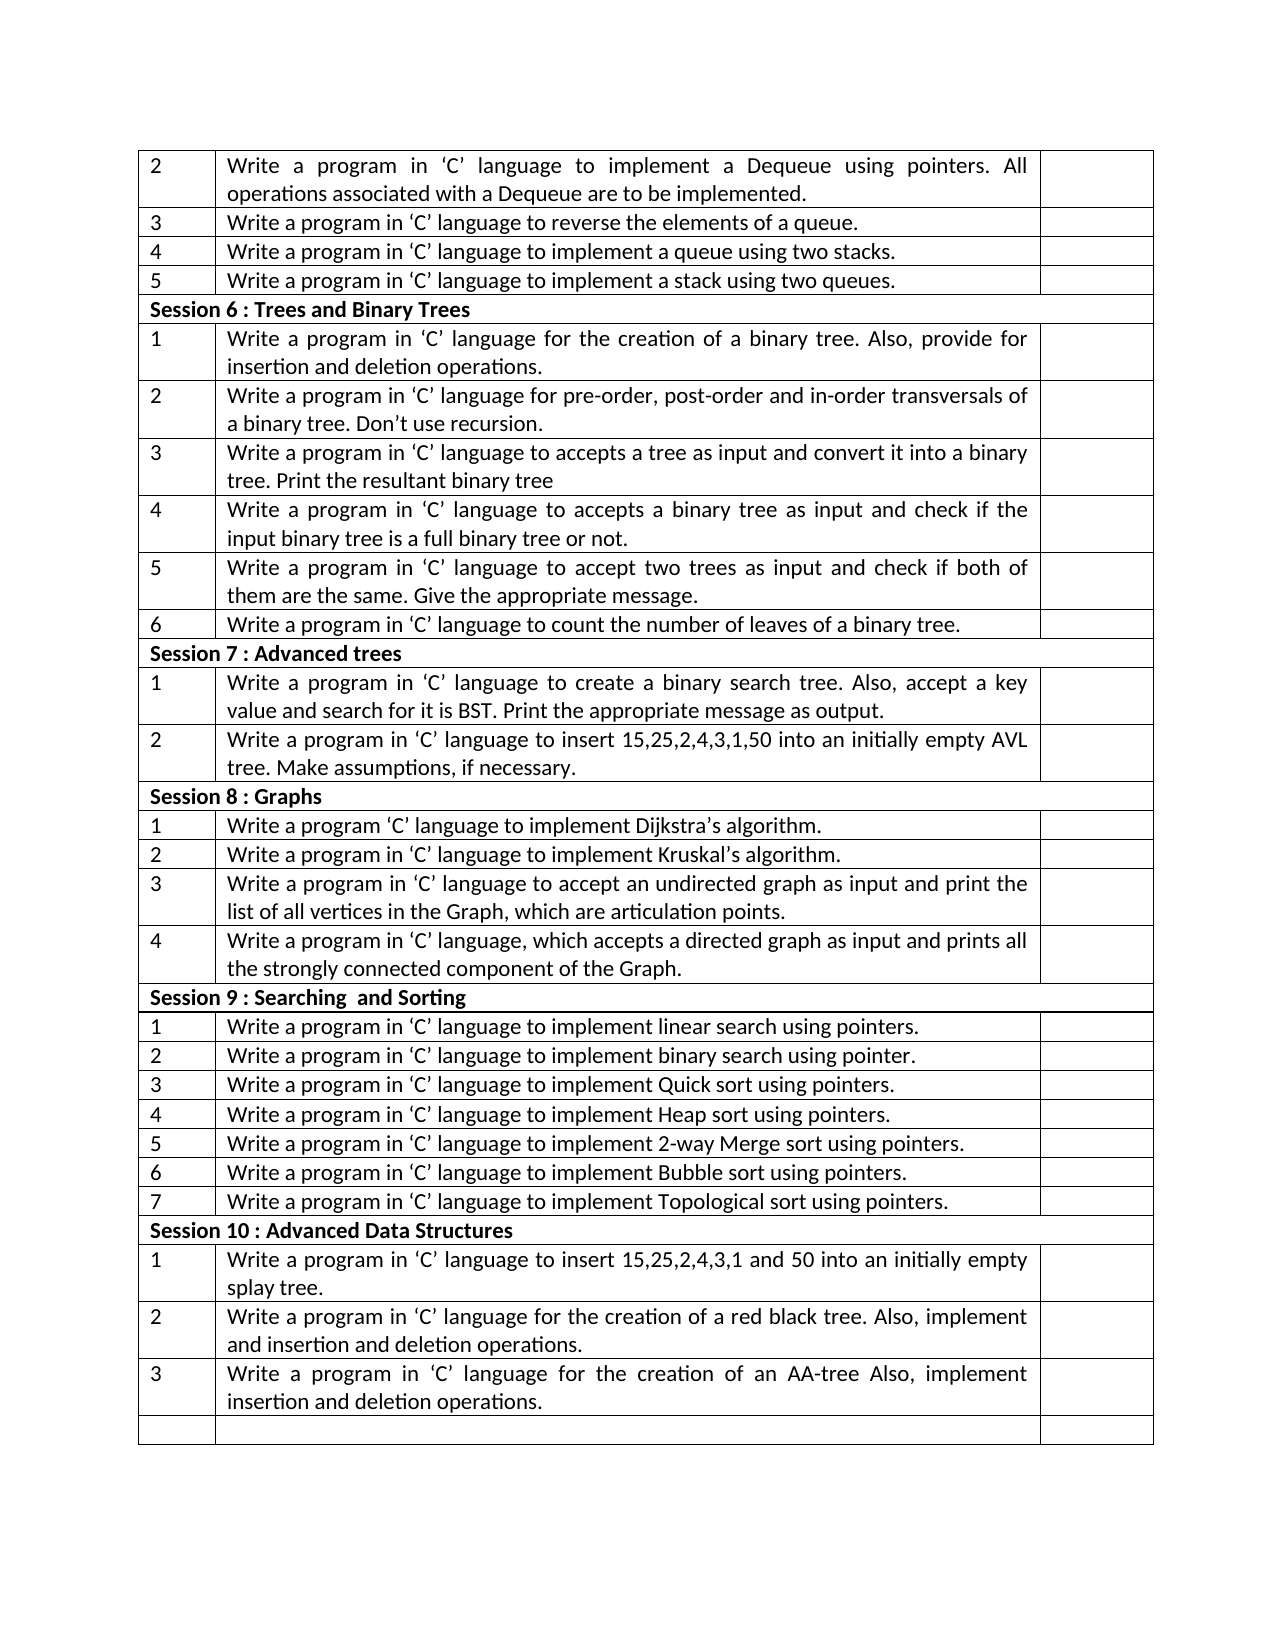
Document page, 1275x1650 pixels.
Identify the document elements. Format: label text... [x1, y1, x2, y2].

table_cell 2 [139, 381, 215, 437]
table_cell [1041, 381, 1153, 437]
table_cell 3 [139, 1359, 215, 1415]
table_cell [1041, 1071, 1153, 1099]
table_cell [216, 1416, 1040, 1444]
table_cell [1041, 840, 1153, 868]
table_cell [1041, 1302, 1153, 1358]
table_cell [1041, 237, 1153, 265]
table_cell Write a program in ‘C’ language to implement Quick sort using pointers. [216, 1071, 1040, 1099]
table_cell Write a program in ‘C’ language to accept two trees as input and check if both of them are the same. Give the appropriate message. [216, 553, 1040, 609]
table_cell Write a program in ‘C’ language, which accepts a directed graph as input and prints all the strongly connected component of the Graph. [216, 926, 1040, 982]
table_cell 3 [139, 208, 215, 236]
table_cell [1041, 869, 1153, 925]
table_cell 7 [139, 1187, 215, 1215]
table_cell 1 [139, 1245, 215, 1301]
table_cell 2 [139, 725, 215, 781]
table_cell 6 [139, 610, 215, 638]
table_cell Write a program in ‘C’ language to reverse the elements of a queue. [216, 208, 1040, 236]
table_cell [1041, 1416, 1153, 1444]
table_cell Write a program ‘C’ language to implement Dijkstra’s algorithm. [216, 811, 1040, 839]
table_cell 6 [139, 1158, 215, 1186]
table_cell Session 6 : Trees and Binary Trees [139, 295, 1153, 323]
table_cell [139, 1416, 215, 1444]
table_cell 2 [139, 151, 215, 207]
table_cell [1041, 324, 1153, 380]
table_cell 1 [139, 324, 215, 380]
table_cell Session 9 : Searching and Sorting [139, 984, 1153, 1011]
table_cell 5 [139, 266, 215, 294]
table_cell 5 [139, 553, 215, 609]
table_cell 3 [139, 1071, 215, 1099]
table_cell Write a program in ‘C’ language to implement linear search using pointers. [216, 1013, 1040, 1041]
table_cell [1041, 1042, 1153, 1069]
table_cell [1041, 208, 1153, 236]
table_cell [1041, 553, 1153, 609]
table_cell [1041, 811, 1153, 839]
table_cell [1041, 1245, 1153, 1301]
table_cell 3 [139, 439, 215, 494]
table_cell Write a program in ‘C’ language to implement binary search using pointer. [216, 1042, 1040, 1069]
table_cell [1041, 1359, 1153, 1415]
table_cell Write a program in ‘C’ language for pre-order, post-order and in-order transversals of a binary tree. Don’t use recursion. [216, 381, 1040, 437]
table_cell Write a program in ‘C’ language to implement 2-way Merge sort using pointers. [216, 1129, 1040, 1157]
table_cell Write a program in ‘C’ language for the creation of a red black tree. Also, implement and insertion and deletion operations. [216, 1302, 1040, 1358]
table_cell 4 [139, 926, 215, 982]
table_cell Write a program in ‘C’ language to implement a Dequeue using pointers. All operations associated with a Dequeue are to be implemented. [216, 151, 1040, 207]
table_cell Write a program in ‘C’ language to accept an undirected graph as input and print the list of all vertices in the Graph, which are articulation points. [216, 869, 1040, 925]
table_cell 2 [139, 1302, 215, 1358]
table_cell Session 10 : Advanced Data Structures [139, 1216, 1153, 1244]
table_cell Write a program in ‘C’ language to insert 15,25,2,4,3,1,50 into an initially empty AVL tree. Make assumptions, if necessary. [216, 725, 1040, 781]
table_cell [1041, 1100, 1153, 1128]
table_cell [1041, 926, 1153, 982]
table_cell Session 8 : Graphs [139, 782, 1153, 810]
table_cell [1041, 266, 1153, 294]
table_cell Write a program in ‘C’ language for the creation of a binary tree. Also, provide for insertion and deletion operations. [216, 324, 1040, 380]
table_cell 1 [139, 811, 215, 839]
table_cell 2 [139, 1042, 215, 1069]
table_cell [1041, 496, 1153, 552]
table_cell [1041, 1129, 1153, 1157]
table_cell Write a program in ‘C’ language to implement Heap sort using pointers. [216, 1100, 1040, 1128]
table_cell [1041, 1158, 1153, 1186]
table_cell [1041, 151, 1153, 207]
table_cell Write a program in ‘C’ language to accepts a binary tree as input and check if the input binary tree is a full binary tree or not. [216, 496, 1040, 552]
table_cell 4 [139, 496, 215, 552]
table_cell 2 [139, 840, 215, 868]
table_cell 1 [139, 668, 215, 724]
table_cell [1041, 725, 1153, 781]
table_cell Write a program in ‘C’ language for the creation of an AA-tree Also, implement insertion and deletion operations. [216, 1359, 1040, 1415]
table_cell 5 [139, 1129, 215, 1157]
table_cell Write a program in ‘C’ language to insert 15,25,2,4,3,1 and 50 into an initially empty splay tree. [216, 1245, 1040, 1301]
table_cell Write a program in ‘C’ language to implement a queue using two stacks. [216, 237, 1040, 265]
table_cell Session 7 : Advanced trees [139, 639, 1153, 667]
table_cell Write a program in ‘C’ language to implement Topological sort using pointers. [216, 1187, 1040, 1215]
table_cell Write a program in ‘C’ language to count the number of leaves of a binary tree. [216, 610, 1040, 638]
table_cell 3 [139, 869, 215, 925]
table_cell Write a program in ‘C’ language to implement Bubble sort using pointers. [216, 1158, 1040, 1186]
table_cell [1041, 1187, 1153, 1215]
table_cell 1 [139, 1013, 215, 1041]
table_cell Write a program in ‘C’ language to implement Kruskal’s algorithm. [216, 840, 1040, 868]
table_cell 4 [139, 1100, 215, 1128]
table_cell Write a program in ‘C’ language to create a binary search tree. Also, accept a key value and search for it is BST. Print the appropriate message as output. [216, 668, 1040, 724]
table_cell 4 [139, 237, 215, 265]
table_cell [1041, 439, 1153, 494]
table_cell Write a program in ‘C’ language to accepts a tree as input and convert it into a binary tree. Print the resultant binary tree [216, 439, 1040, 494]
table_cell [1041, 668, 1153, 724]
table_cell [1041, 1013, 1153, 1041]
table_cell Write a program in ‘C’ language to implement a stack using two queues. [216, 266, 1040, 294]
table_cell [1041, 610, 1153, 638]
